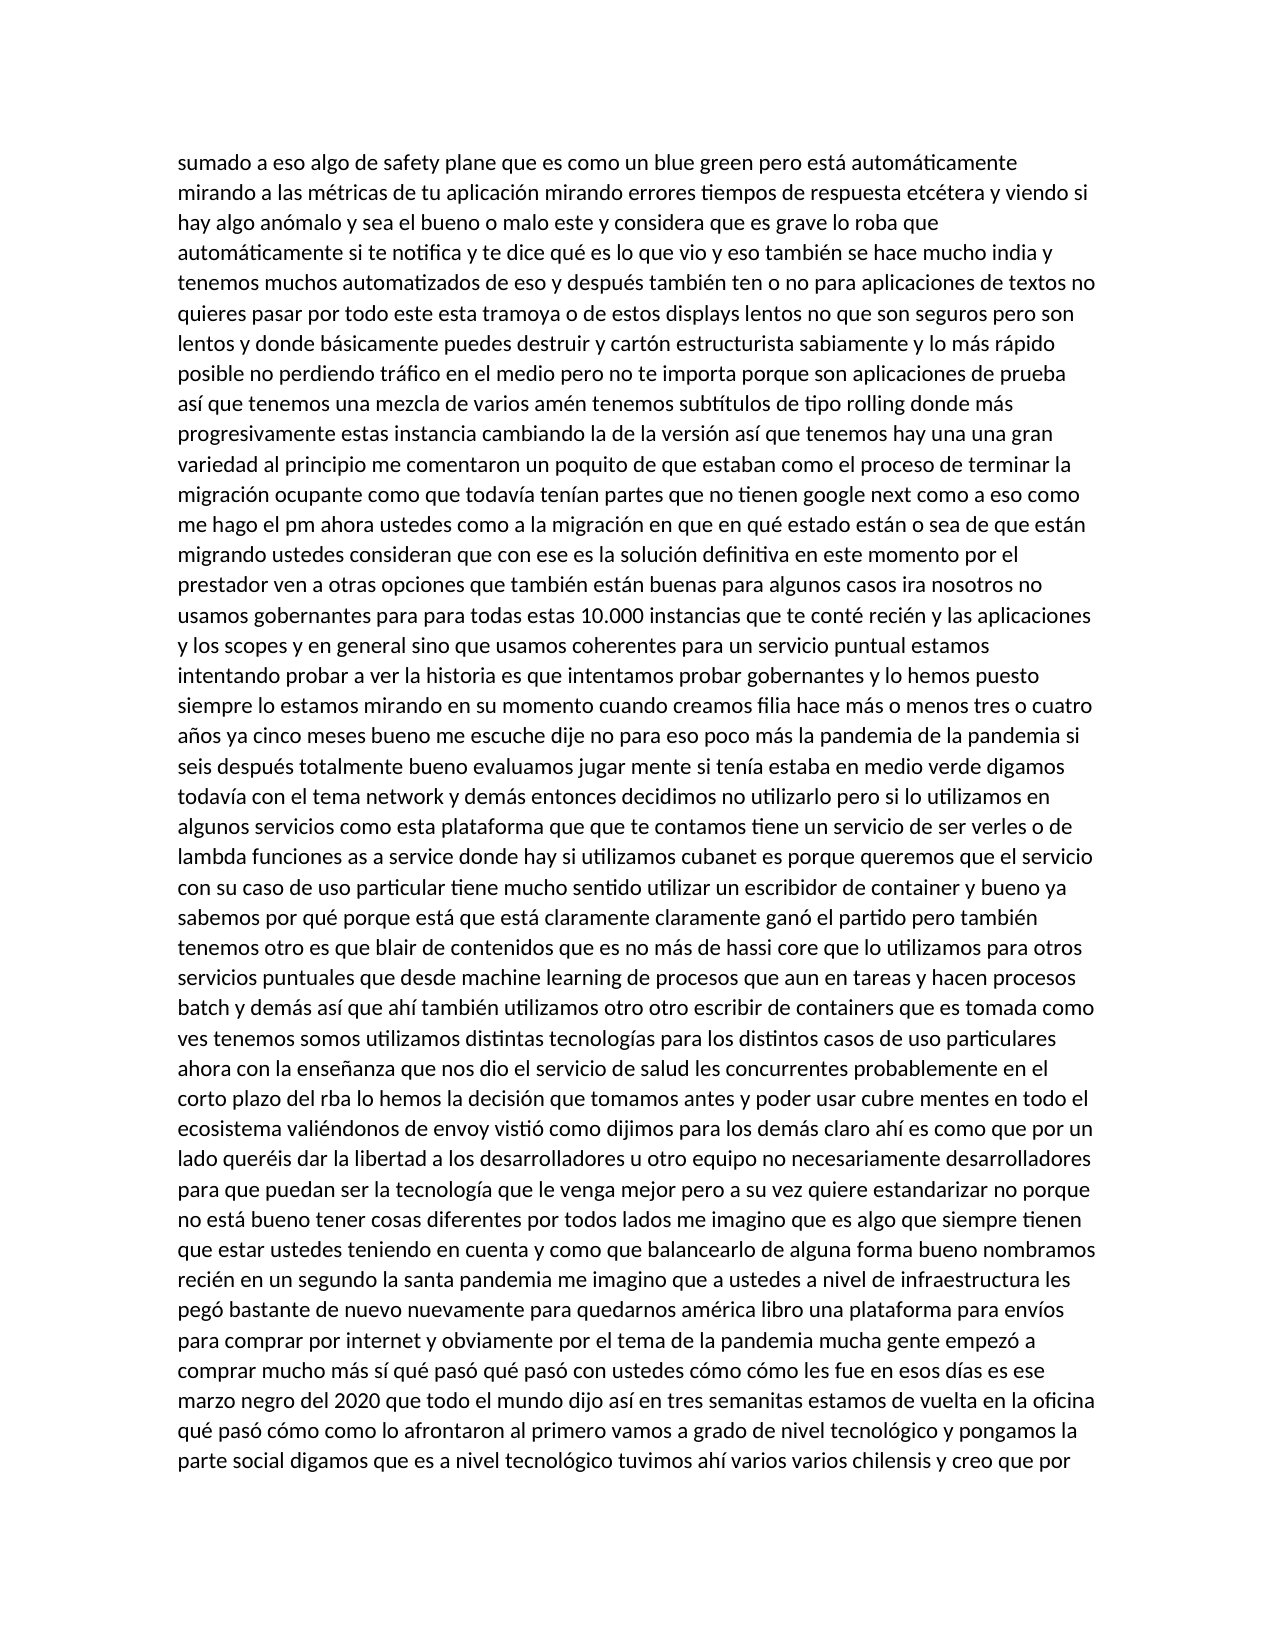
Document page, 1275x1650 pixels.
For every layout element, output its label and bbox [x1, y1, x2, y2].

text [177, 148, 1098, 1474]
